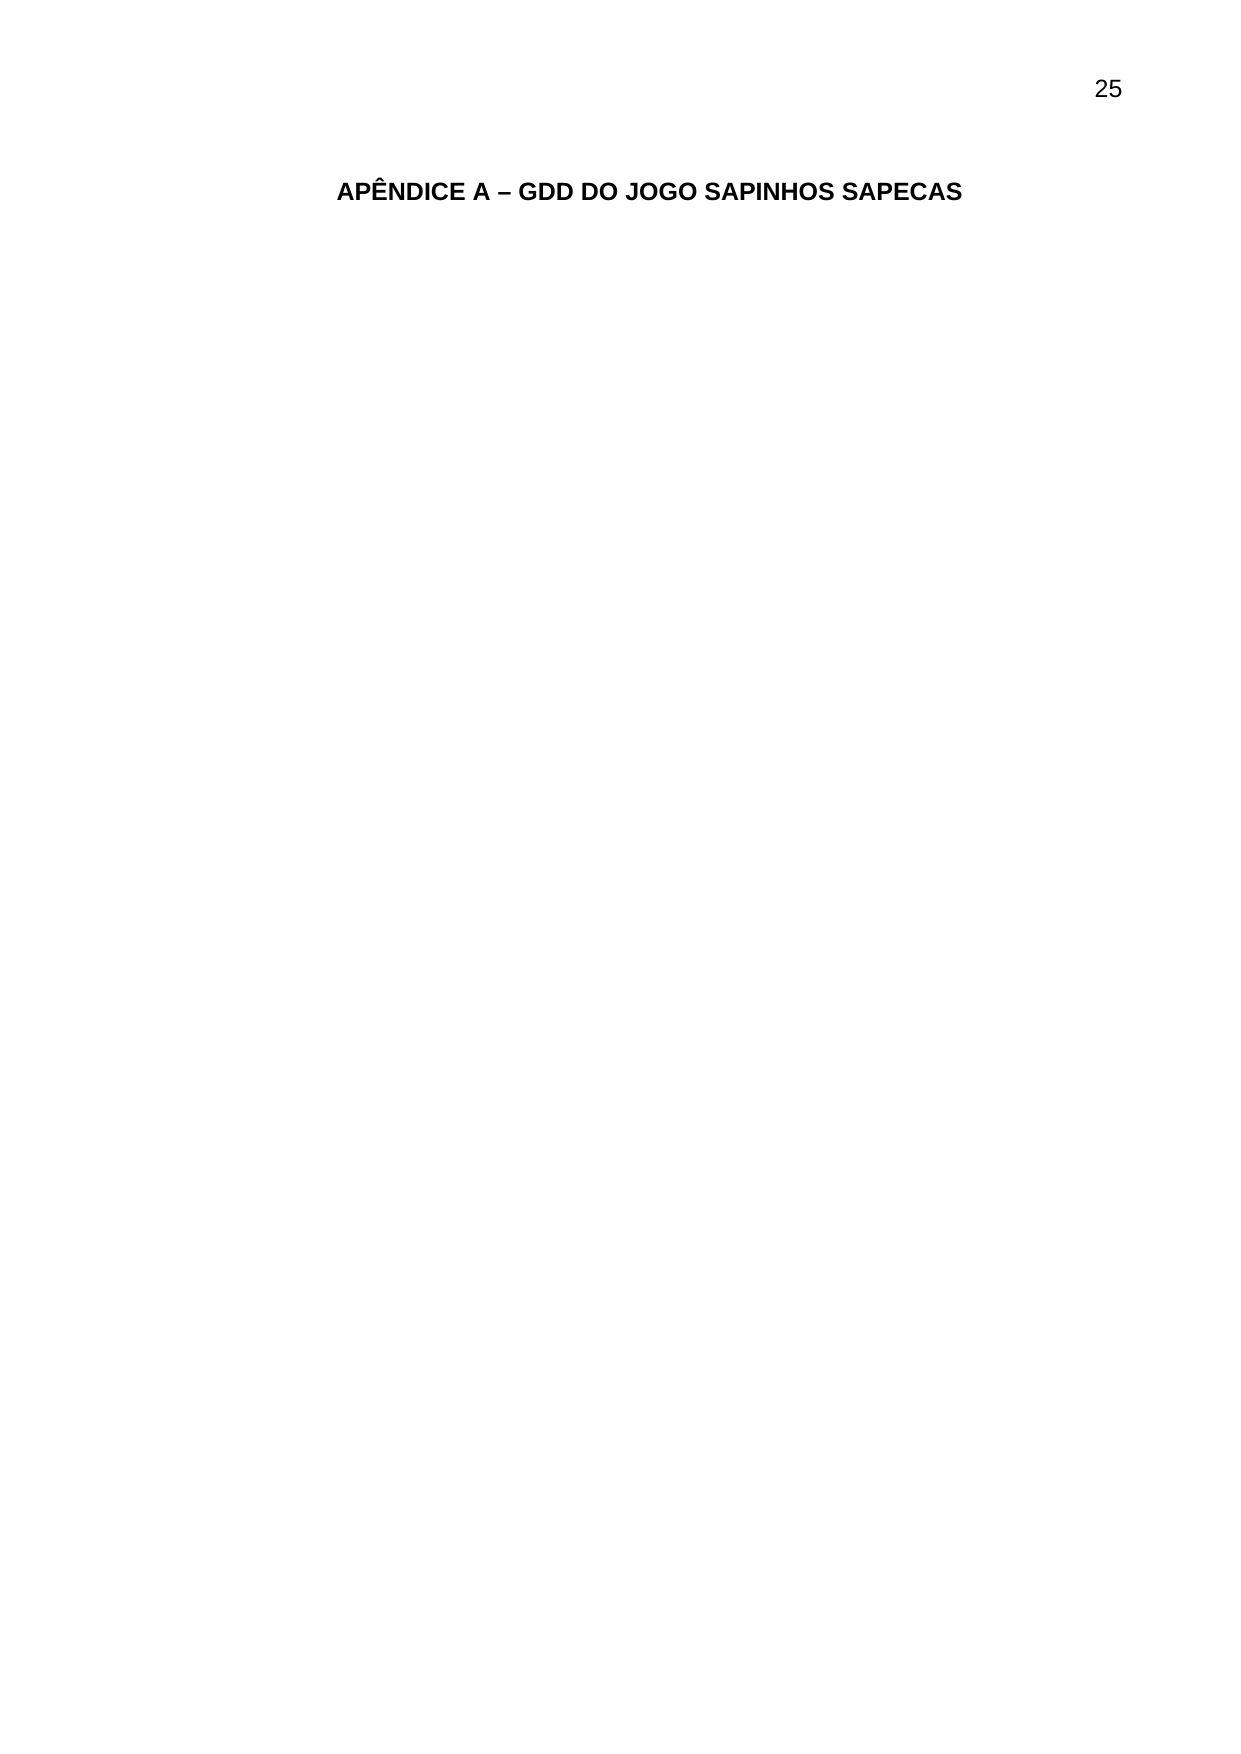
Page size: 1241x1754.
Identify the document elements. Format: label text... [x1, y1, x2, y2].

text APÊNDICE A – GDD DO JOGO SAPINHOS SAPECAS [177, 177, 1122, 206]
